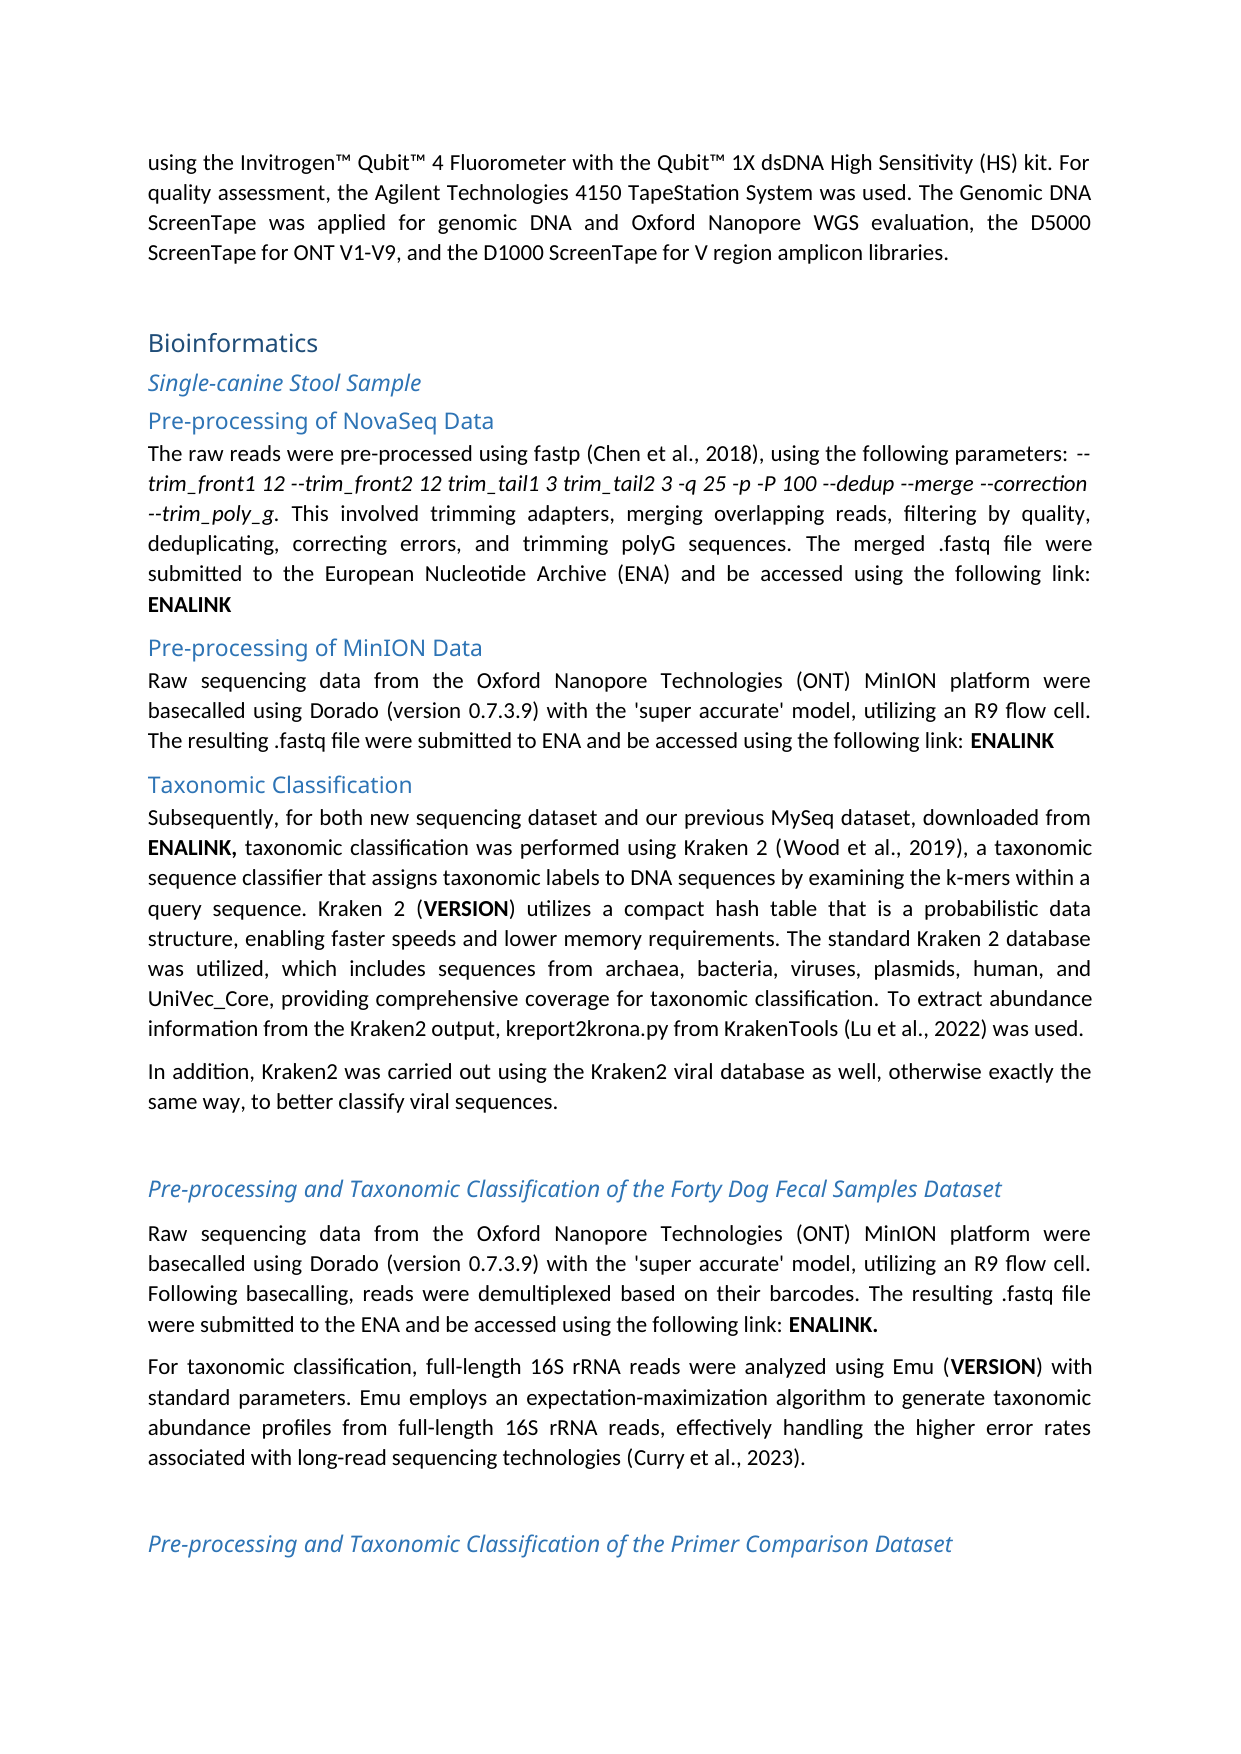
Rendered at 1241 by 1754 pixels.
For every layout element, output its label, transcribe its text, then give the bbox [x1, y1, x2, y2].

text The raw reads were pre-processed using fastp (Chen et al., 2018), using the following parameters: --trim_front1 12 --trim_front2 12 trim_tail1 3 trim_tail2 3 -q 25 -p -P 100 --dedup --merge --correction --trim_poly_g. This involved trimming adapters, merging overlapping reads, filtering by quality, deduplicating, correcting errors, and trimming polyG sequences. The merged .fastq file were submitted to the European Nucleotide Archive (ENA) and be accessed using the following link: ENALINK [148, 439, 1093, 618]
subtitle Bioinformatics [148, 326, 1093, 360]
text In addition, Kraken2 was carried out using the Kraken2 viral database as well, otherwise exactly the same way, to better classify viral sequences. [148, 1057, 1093, 1115]
subtitle Single-canine Stool Sample [148, 367, 1093, 398]
subtitle Taxonomic Classification [148, 769, 1093, 801]
text Raw sequencing data from the Oxford Nanopore Technologies (ONT) MinION platform were basecalled using Dorado (version 0.7.3.9) with the 'super accurate' model, utilizing an R9 flow cell. Following basecalling, reads were demultiplexed based on their barcodes. The resulting .fastq file were submitted to the ENA and be accessed using the following link: ENALINK. [148, 1219, 1093, 1338]
subtitle Pre-processing of MinION Data [148, 632, 1093, 664]
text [148, 148, 1093, 266]
text Raw sequencing data from the Oxford Nanopore Technologies (ONT) MinION platform were basecalled using Dorado (version 0.7.3.9) with the 'super accurate' model, utilizing an R9 flow cell. The resulting .fastq file were submitted to ENA and be accessed using the following link: ENALINK [148, 666, 1093, 754]
subtitle Pre-processing of NovaSeq Data [148, 405, 1093, 436]
text Pre-processing and Taxonomic Classification of the Primer Comparison Dataset [148, 1528, 1093, 1560]
text Subsequently, for both new sequencing dataset and our previous MySeq dataset, downloaded from ENALINK, taxonomic classification was performed using Kraken 2 (Wood et al., 2019), a taxonomic sequence classifier that assigns taxonomic labels to DNA sequences by examining the k-mers within a query sequence. Kraken 2 (VERSION) utilizes a compact hash table that is a probabilistic data structure, enabling faster speeds and lower memory requirements. The standard Kraken 2 database was utilized, which includes sequences from archaea, bacteria, viruses, plasmids, human, and UniVec_Core, providing comprehensive coverage for taxonomic classification. To extract abundance information from the Kraken2 output, kreport2krona.py from KrakenTools (Lu et al., 2022) was used. [148, 803, 1093, 1042]
text Pre-processing and Taxonomic Classification of the Forty Dog Fecal Samples Dataset [148, 1173, 1093, 1204]
text For taxonomic classification, full-length 16S rRNA reads were analyzed using Emu (VERSION) with standard parameters. Emu employs an expectation-maximization algorithm to generate taxonomic abundance profiles from full-length 16S rRNA reads, effectively handling the higher error rates associated with long-read sequencing technologies (Curry et al., 2023). [148, 1352, 1093, 1471]
